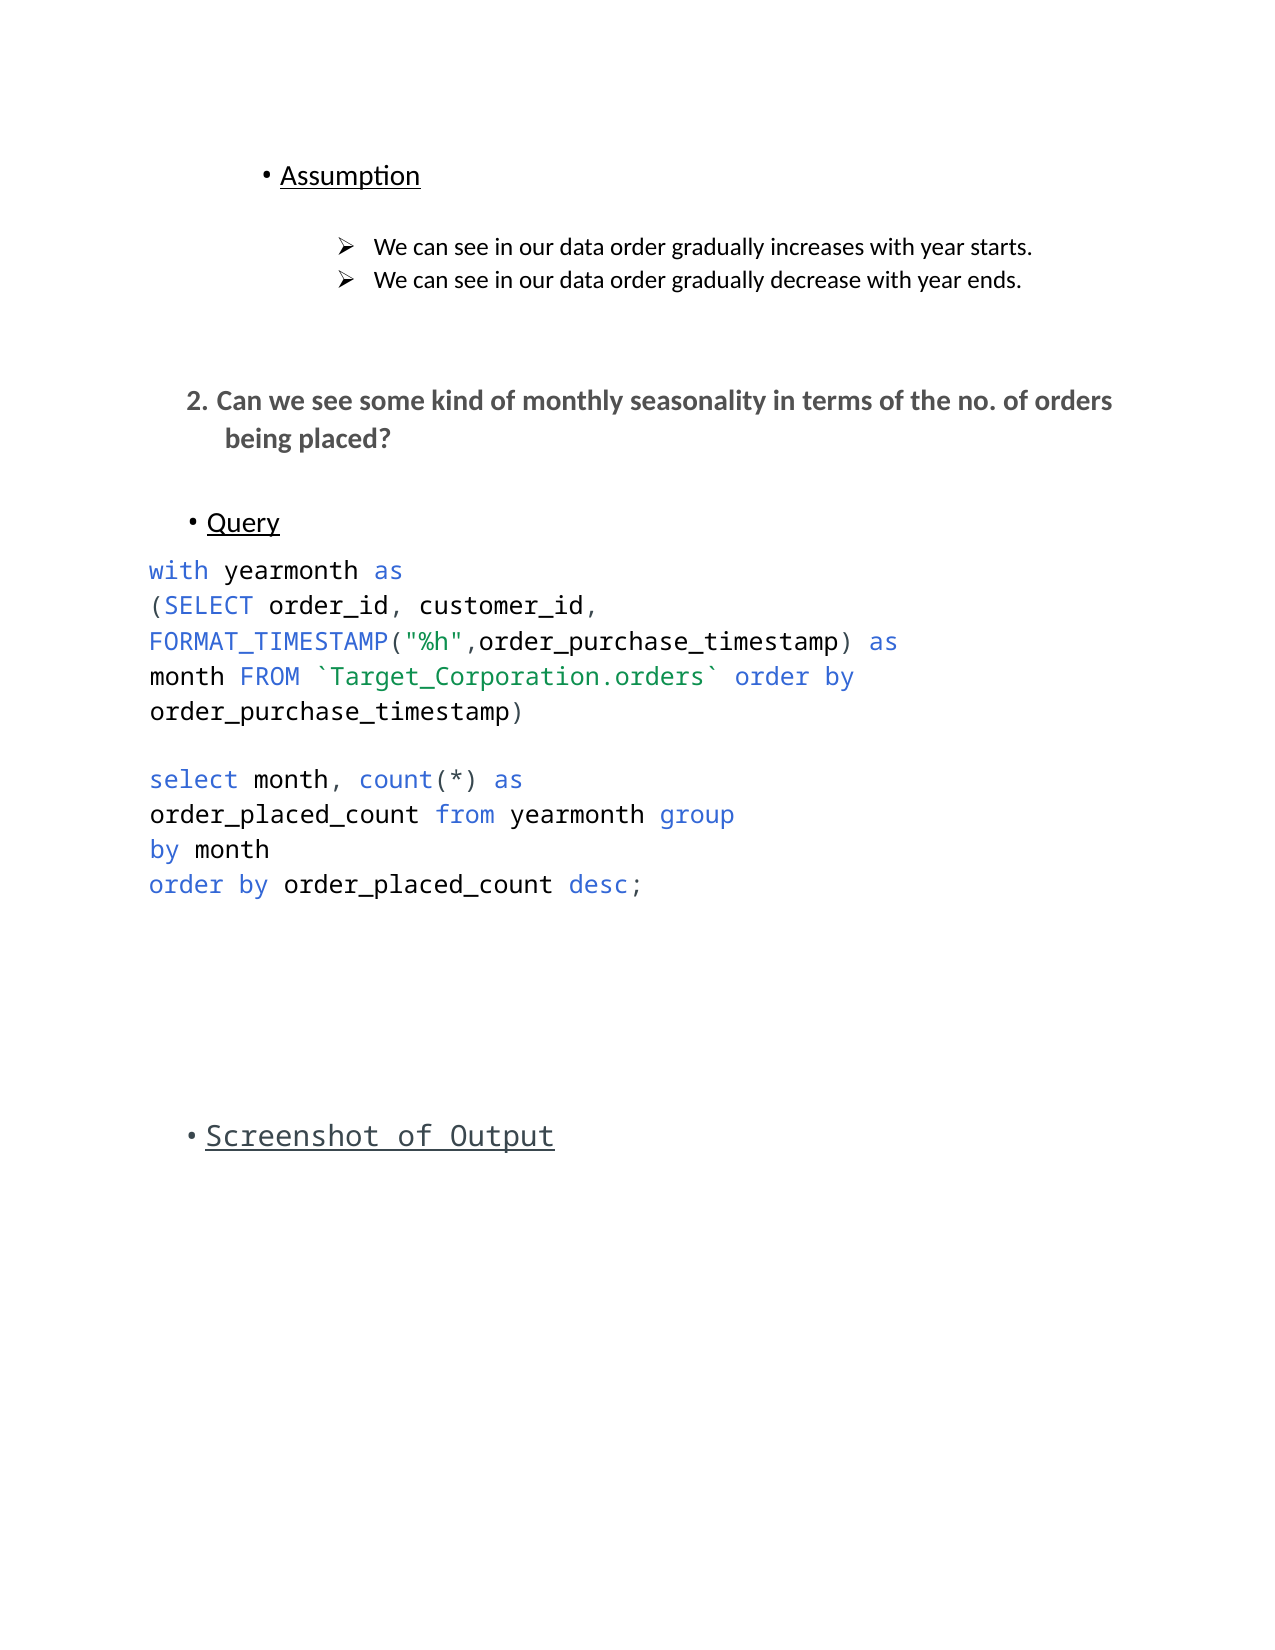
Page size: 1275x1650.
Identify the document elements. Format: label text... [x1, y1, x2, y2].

text FORMAT_TIMESTAMP("%h",order_purchase_timestamp) as month FROM `Target_Corporation.orders` order by order_purchase_timestamp) [148, 623, 920, 727]
text (SELECT order_id, customer_id, [148, 588, 1100, 622]
subtitle • Assumption [261, 154, 1139, 194]
text order by order_placed_count desc; [148, 867, 1100, 901]
list We can see in our data order gradually decrease with year ends. [336, 264, 1126, 294]
text with yearmonth as [148, 552, 1100, 587]
text select month, count(*) as order_placed_count from yearmonth group by month [148, 761, 755, 865]
subtitle • Screenshot of Output [186, 1115, 1139, 1155]
list We can see in our data order gradually increases with year starts. [336, 231, 1126, 261]
subtitle • Query [187, 501, 1139, 541]
text 2. Can we see some kind of monthly seasonality in terms of the no. of orders being placed? [186, 382, 1139, 455]
